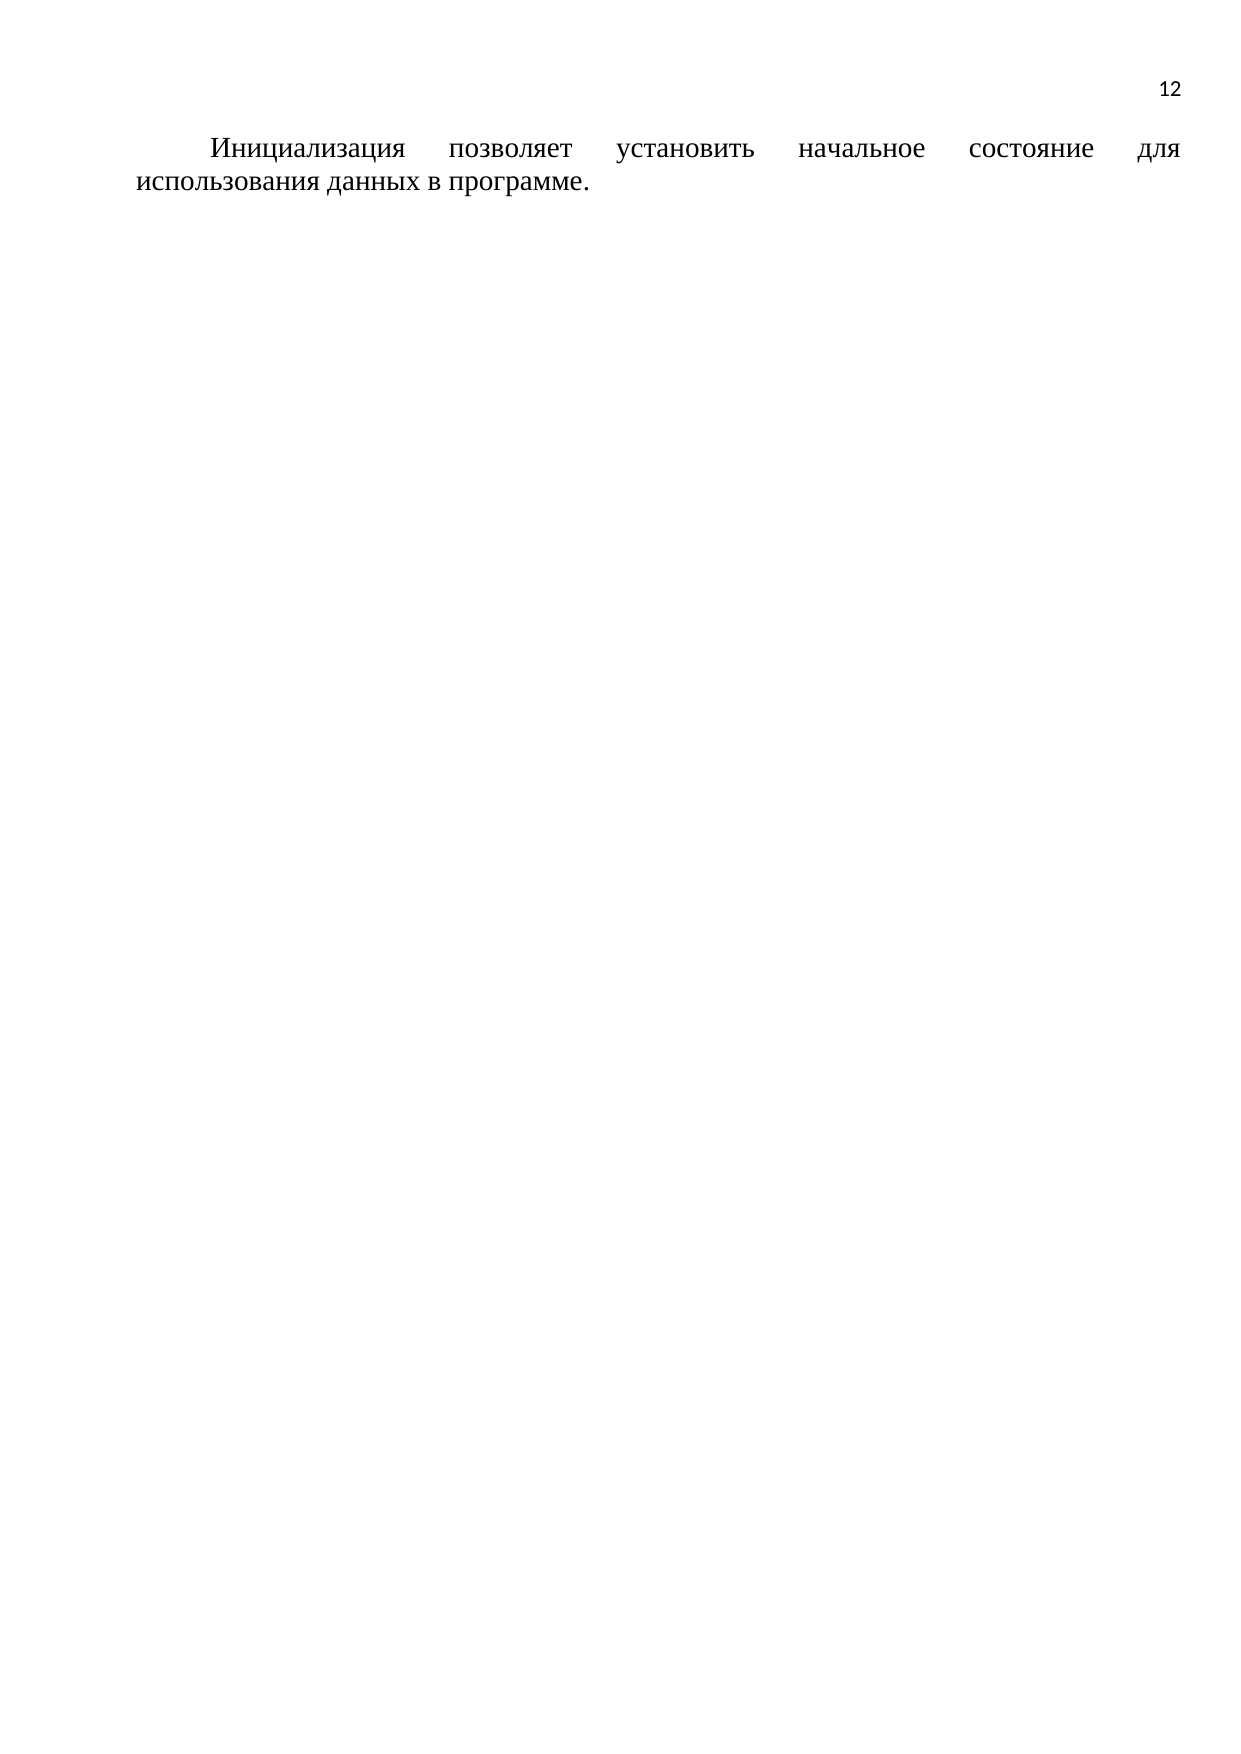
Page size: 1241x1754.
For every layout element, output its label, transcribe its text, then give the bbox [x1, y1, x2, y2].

text Инициализация позволяет установить начальное состояние для использования данных в программе. [136, 130, 1181, 197]
